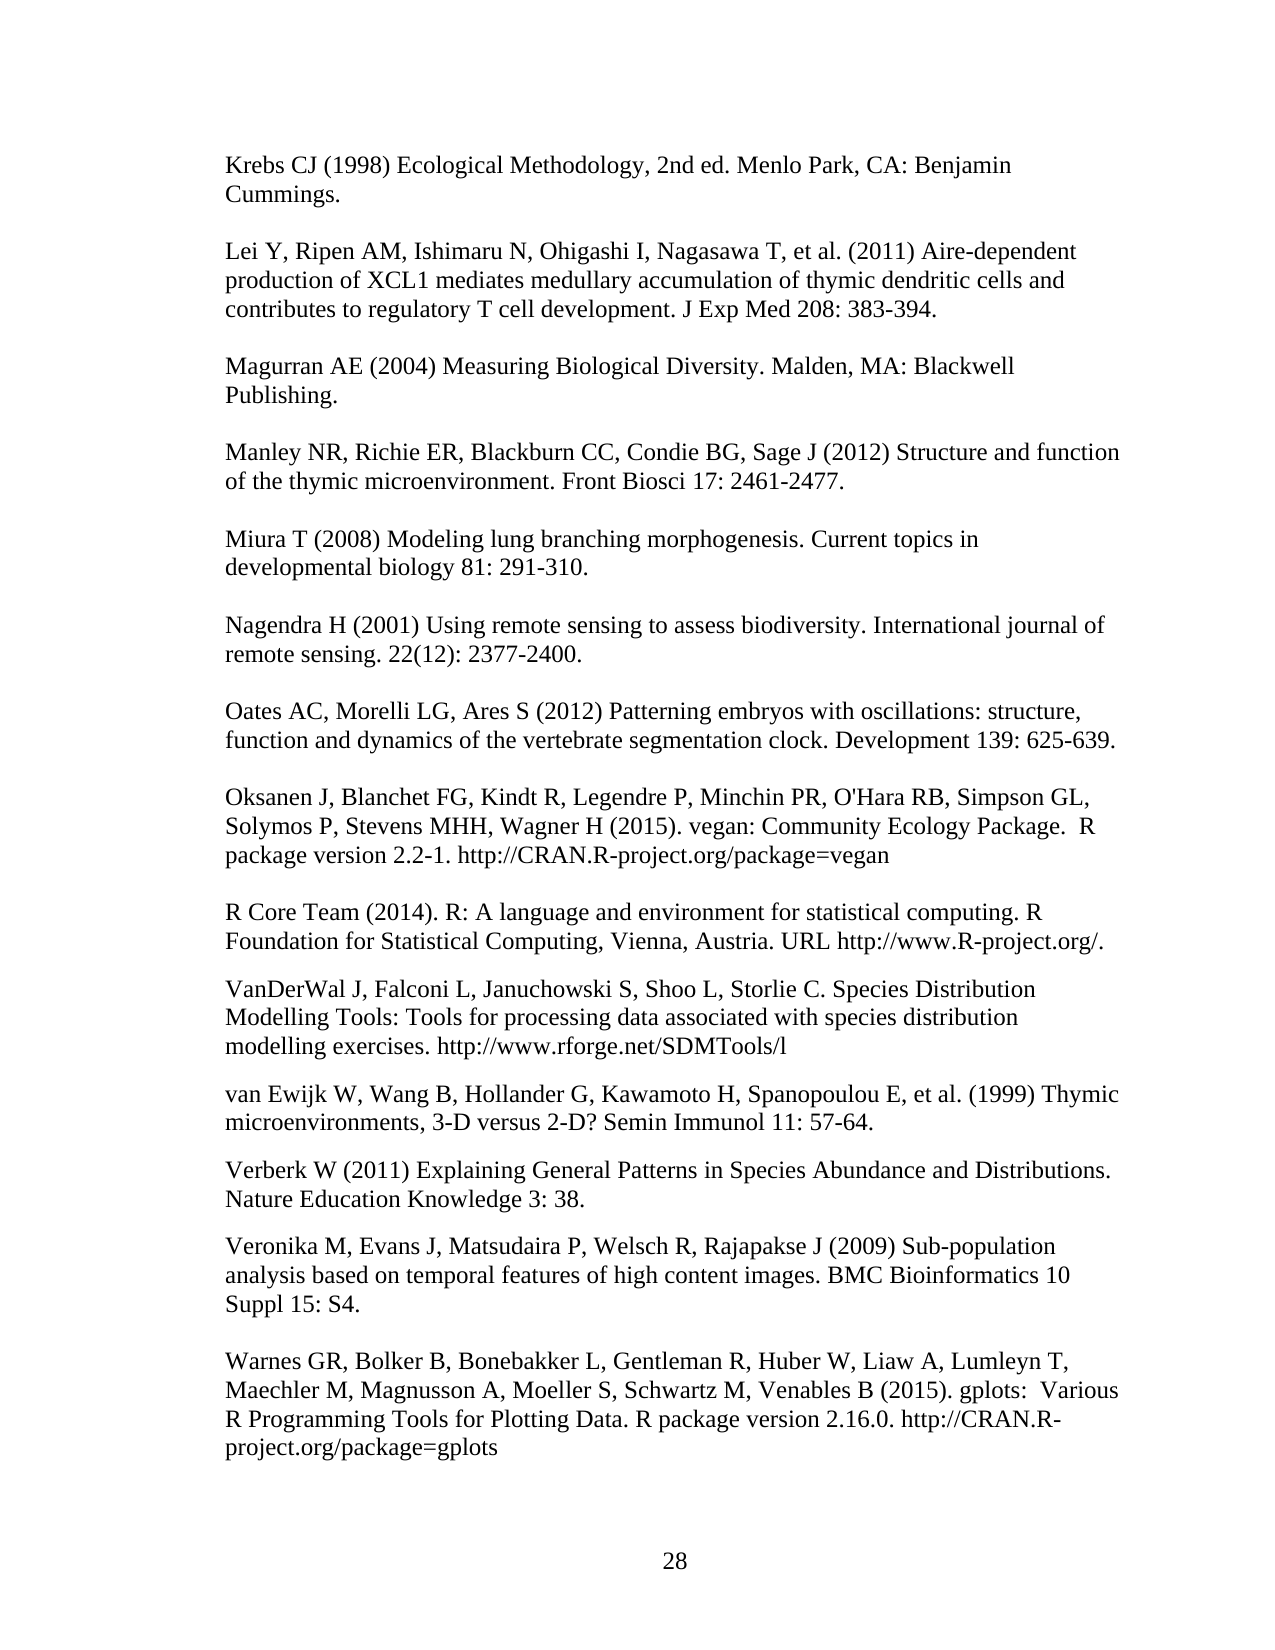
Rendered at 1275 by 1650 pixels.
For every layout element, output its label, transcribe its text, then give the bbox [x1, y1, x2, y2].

text van Ewijk W, Wang B, Hollander G, Kawamoto H, Spanopoulou E, et al. (1999) Thymic microenvironments, 3-D versus 2-D? Semin Immunol 11: 57-64. [225, 1079, 1125, 1136]
text Verberk W (2011) Explaining General Patterns in Species Abundance and Distributions. Nature Education Knowledge 3: 38. [225, 1155, 1125, 1212]
text Lei Y, Ripen AM, Ishimaru N, Ohigashi I, Nagasawa T, et al. (2011) Aire-dependent production of XCL1 mediates medullary accumulation of thymic dendritic cells and contributes to regulatory T cell development. J Exp Med 208: 383-394. [225, 236, 1125, 322]
text VanDerWal J, Falconi L, Januchowski S, Shoo L, Storlie C. Species Distribution Modelling Tools: Tools for processing data associated with species distribution modelling exercises. http://www.rforge.net/SDMTools/l [225, 974, 1125, 1060]
text Manley NR, Richie ER, Blackburn CC, Condie BG, Sage J (2012) Structure and function of the thymic microenvironment. Front Biosci 17: 2461-2477. [225, 437, 1125, 495]
text Cummings. [225, 179, 1125, 207]
text Miura T (2008) Modeling lung branching morphogenesis. Current topics in developmental biology 81: 291-310. [225, 524, 1125, 581]
text Publishing. [225, 380, 1125, 409]
text Warnes GR, Bolker B, Bonebakker L, Gentleman R, Huber W, Liaw A, Lumleyn T, Maechler M, Magnusson A, Moeller S, Schwartz M, Venables B (2015). gplots: Various R Programming Tools for Plotting Data. R package version 2.16.0. http://CRAN.R-project.org/package=gplots [225, 1346, 1125, 1461]
text Veronika M, Evans J, Matsudaira P, Welsch R, Rajapakse J (2009) Sub-population analysis based on temporal features of high content images. BMC Bioinformatics 10 Suppl 15: S4. [225, 1231, 1125, 1317]
text Magurran AE (2004) Measuring Biological Diversity. Malden, MA: Blackwell [225, 351, 1125, 380]
text Krebs CJ (1998) Ecological Methodology, 2nd ed. Menlo Park, CA: Benjamin [225, 150, 1125, 179]
text Oksanen J, Blanchet FG, Kindt R, Legendre P, Minchin PR, O'Hara RB, Simpson GL, Solymos P, Stevens MHH, Wagner H (2015). vegan: Community Ecology Package. R package version 2.2-1. http://CRAN.R-project.org/package=vegan [225, 782, 1125, 869]
text Oates AC, Morelli LG, Ares S (2012) Patterning embryos with oscillations: structure, function and dynamics of the vertebrate segmentation clock. Development 139: 625-639. [225, 696, 1125, 754]
text Nagendra H (2001) Using remote sensing to assess biodiversity. International journal of remote sensing. 22(12): 2377-2400. [225, 610, 1125, 667]
text R Core Team (2014). R: A language and environment for statistical computing. R Foundation for Statistical Computing, Vienna, Austria. URL http://www.R-project.org/. [225, 897, 1125, 955]
